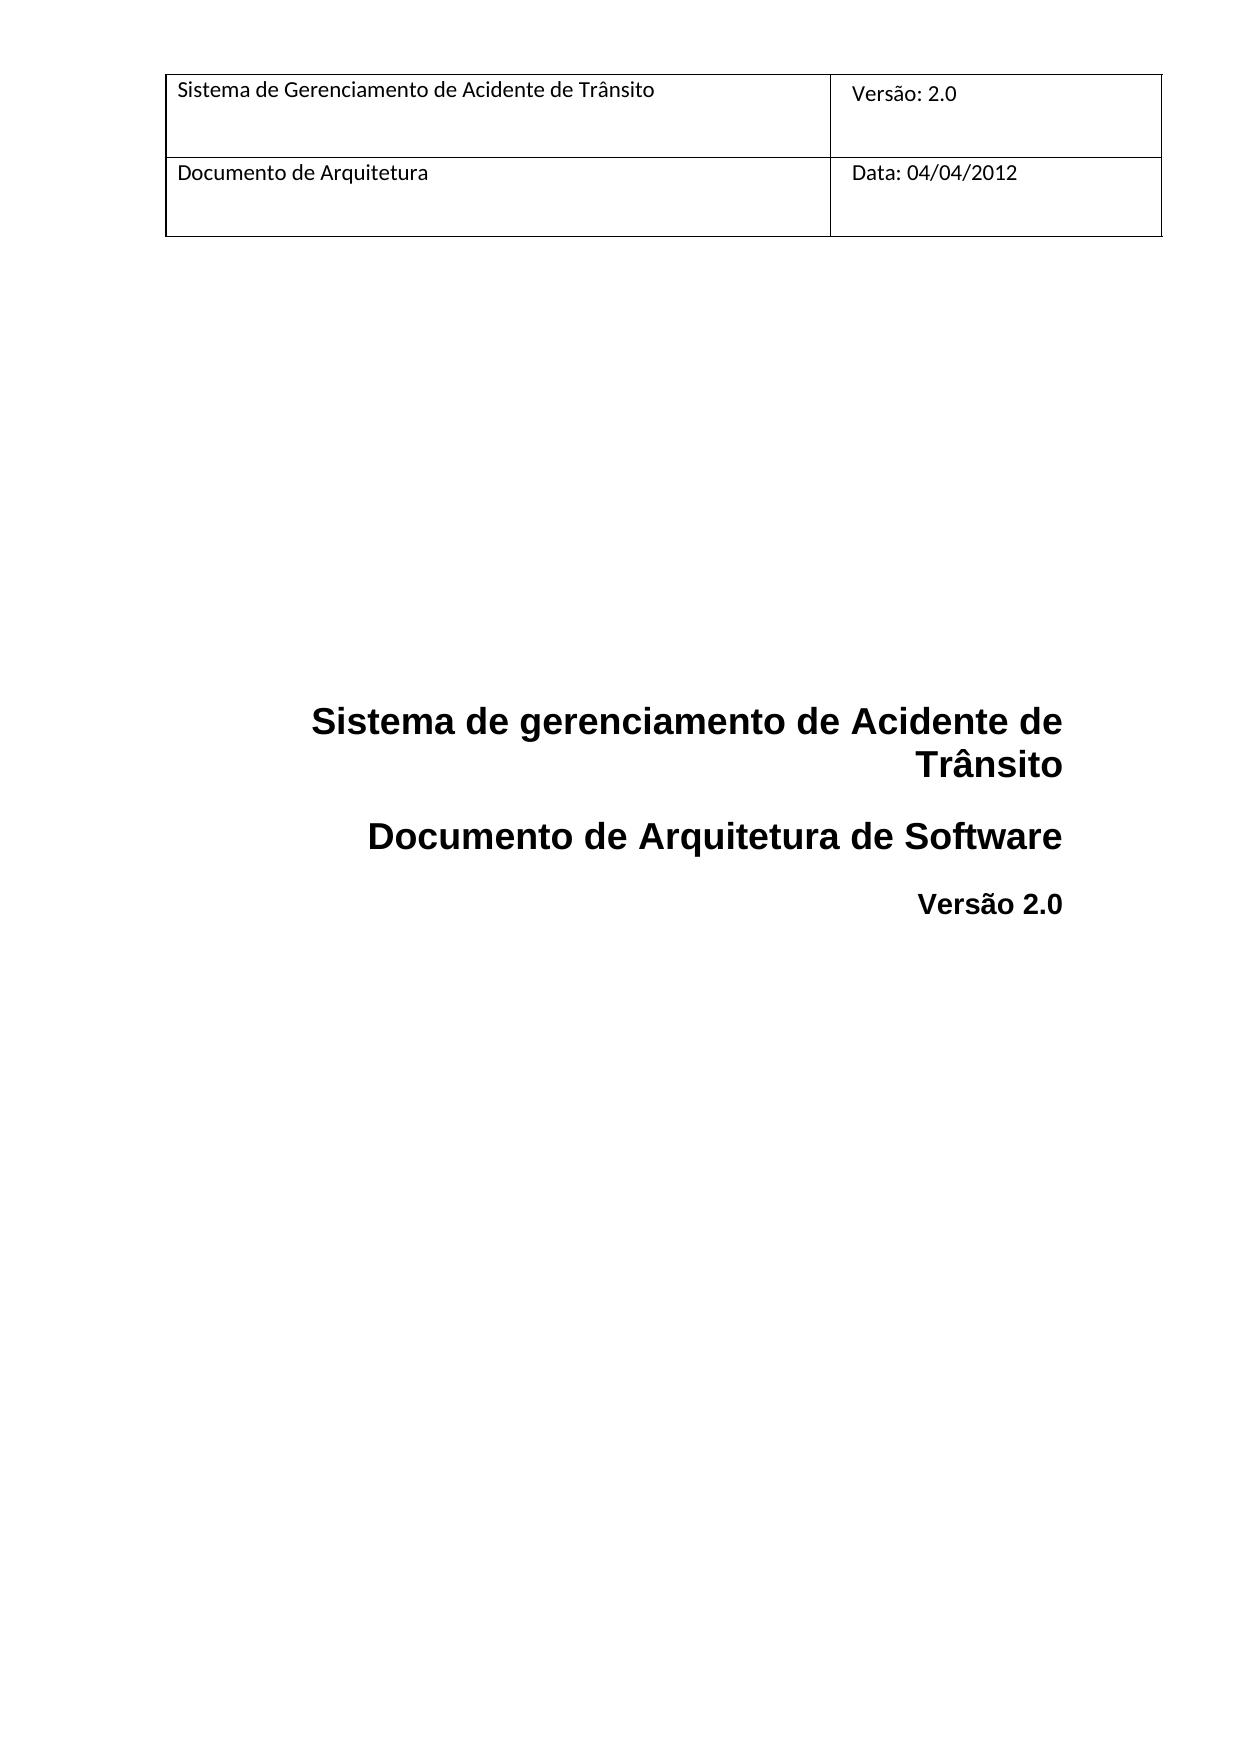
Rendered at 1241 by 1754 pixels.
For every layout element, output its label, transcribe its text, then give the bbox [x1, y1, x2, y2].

text Sistema de gerenciamento de Acidente de Trânsito [177, 699, 1063, 785]
text Versão 2.0 [177, 887, 1063, 920]
text Documento de Arquitetura de Software [177, 814, 1063, 858]
